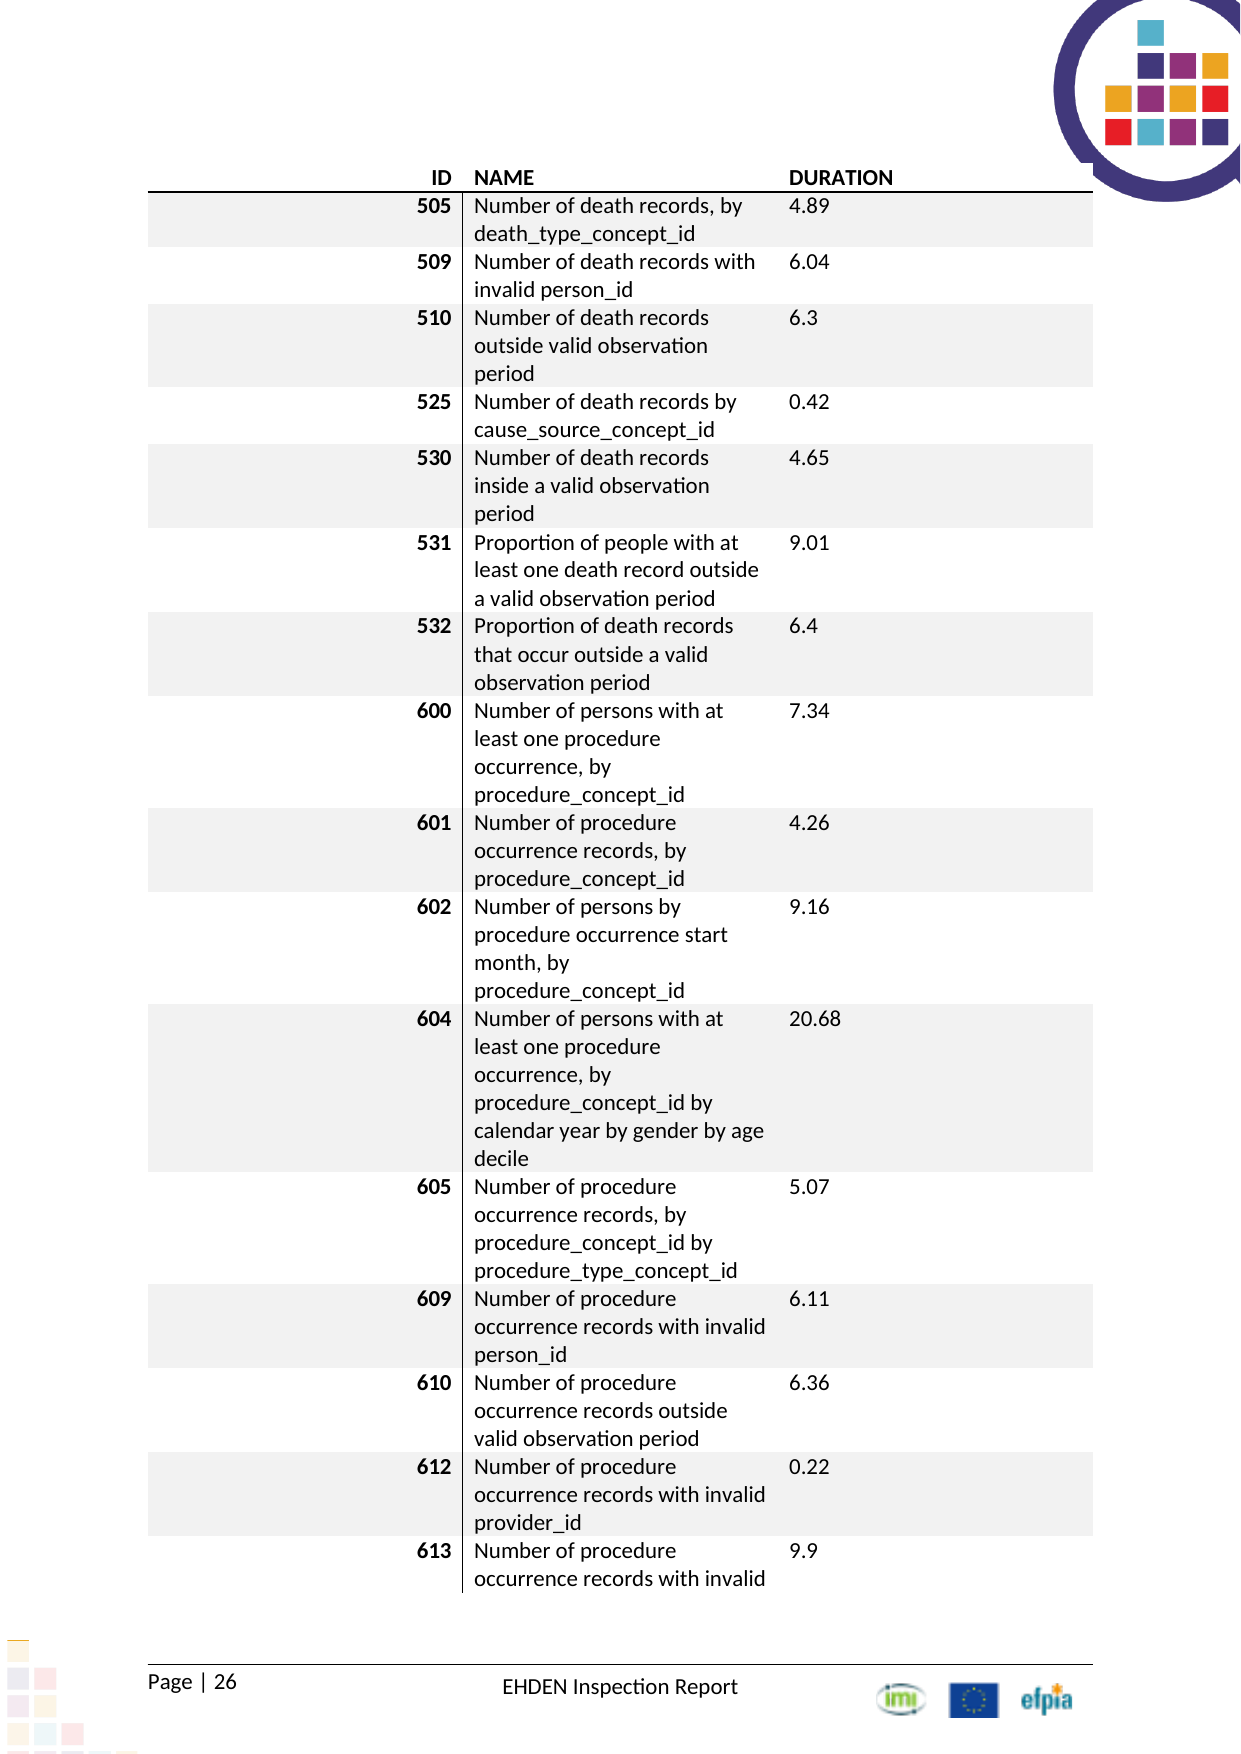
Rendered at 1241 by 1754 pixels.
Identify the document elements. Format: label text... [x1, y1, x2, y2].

table_cell 604 [148, 1004, 462, 1172]
table_cell Number of procedure occurrence records, by procedure_concept_id by procedure_type_concept_id [463, 1172, 778, 1284]
table_cell Number of death records by cause_source_concept_id [463, 388, 778, 443]
table_cell 4.89 [778, 193, 1093, 247]
table_header ID [148, 163, 463, 191]
table_cell 525 [148, 388, 462, 443]
table_cell 605 [148, 1172, 462, 1284]
table_cell 531 [148, 528, 462, 612]
table_cell 6.4 [778, 612, 1093, 696]
table_cell 509 [148, 248, 462, 303]
table_cell 532 [148, 612, 462, 696]
table_header DURATION [778, 163, 1093, 191]
table_cell 20.68 [778, 1004, 1093, 1172]
table_cell 7.34 [778, 696, 1093, 808]
table_cell Number of procedure occurrence records, by procedure_concept_id [463, 808, 778, 892]
table_cell 600 [148, 696, 462, 808]
table_header NAME [463, 163, 778, 191]
table_cell Number of procedure occurrence records outside valid observation period [463, 1368, 778, 1452]
table_cell 4.65 [778, 444, 1093, 528]
table_cell 6.3 [778, 304, 1093, 387]
table_cell 4.26 [778, 808, 1093, 892]
table_cell 613 [148, 1536, 462, 1592]
table_cell 5.07 [778, 1172, 1093, 1284]
table_cell 602 [148, 892, 462, 1004]
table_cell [463, 1536, 778, 1592]
table_cell Proportion of death records that occur outside a valid observation period [463, 612, 778, 696]
table_cell 601 [148, 808, 462, 892]
table_cell Number of procedure occurrence records with invalid provider_id [463, 1452, 778, 1536]
table_cell 9.01 [778, 528, 1093, 612]
table_cell 505 [148, 193, 462, 247]
table_cell 9.16 [778, 892, 1093, 1004]
table_cell 609 [148, 1284, 462, 1368]
table_cell Number of persons by procedure occurrence start month, by procedure_concept_id [463, 892, 778, 1004]
table_cell 610 [148, 1368, 462, 1452]
table_cell 0.42 [778, 388, 1093, 443]
table_cell 6.11 [778, 1284, 1093, 1368]
table_cell Number of death records inside a valid observation period [463, 444, 778, 528]
table_cell Number of death records with invalid person_id [463, 248, 778, 303]
table_cell 6.04 [778, 248, 1093, 303]
table_cell Number of procedure occurrence records with invalid person_id [463, 1284, 778, 1368]
table_cell 510 [148, 304, 462, 387]
picture [1053, 0, 1241, 207]
table_cell Number of persons with at least one procedure occurrence, by procedure_concept_id by calendar year by gender by age decile [463, 1004, 778, 1172]
table_cell Proportion of people with at least one death record outside a valid observation period [463, 528, 778, 612]
table_cell 0.22 [778, 1452, 1093, 1536]
table_cell 612 [148, 1452, 462, 1536]
table_cell Number of death records outside valid observation period [463, 304, 778, 387]
table_cell 530 [148, 444, 462, 528]
table_cell 6.36 [778, 1368, 1093, 1452]
table_cell Number of death records, by death_type_concept_id [463, 193, 778, 247]
table_cell 9.9 [778, 1536, 1093, 1592]
picture [876, 1682, 1073, 1718]
table_cell Number of persons with at least one procedure occurrence, by procedure_concept_id [463, 696, 778, 808]
